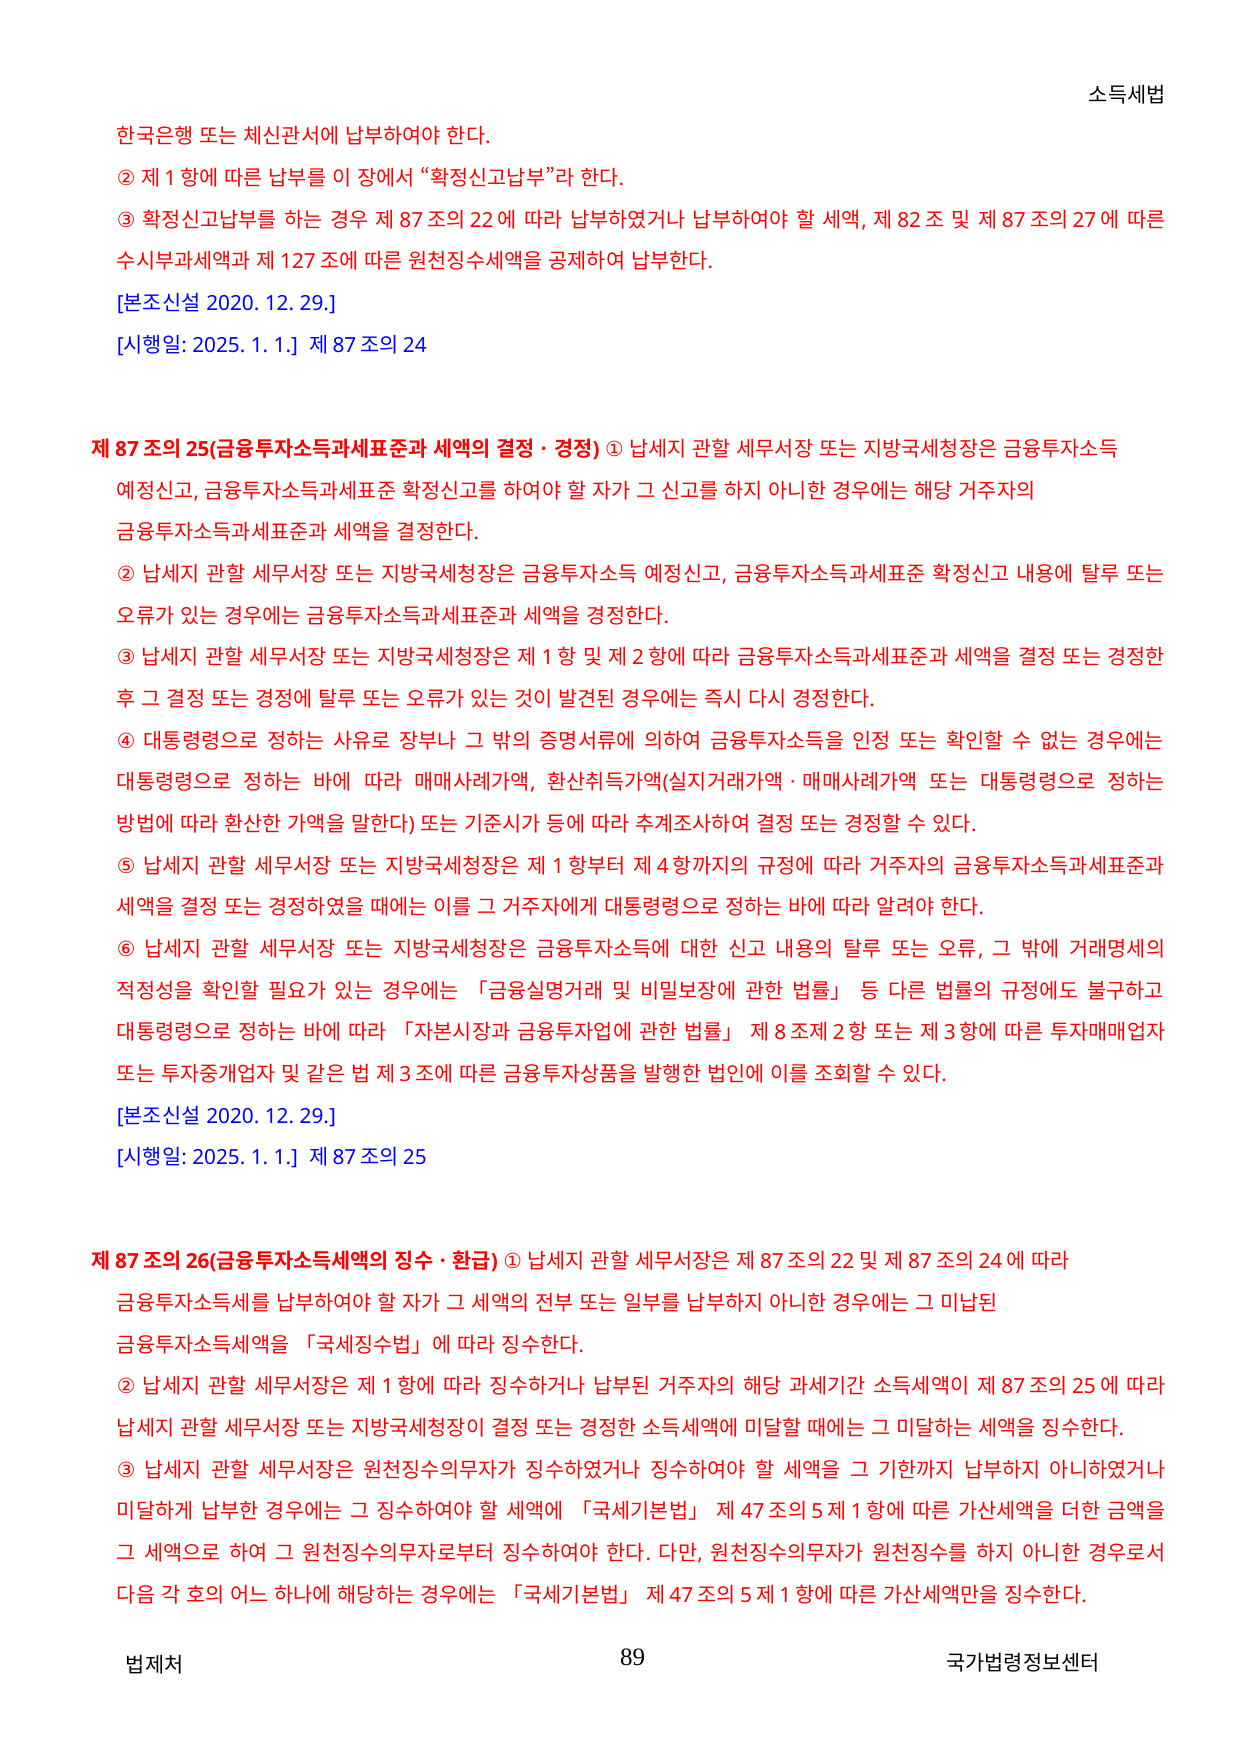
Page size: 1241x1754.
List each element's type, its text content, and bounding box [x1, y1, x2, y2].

text ⑥ 납세지 관할 세무서장 또는 지방국세청장은 금융투자소득에 대한 신고 내용의 탈루 또는 오류, 그 밖에 거래명세의 적정성을 확인할 필요가 있는 경우에는 「금융실명거래 및 비밀보장에 관한 법률」 등 다른 법률의 규정에도 불구하고 대통령령으로 정하는 바에 따라 「자본시장과 금융투자업에 관한 법률」 제8조제2항 또는 제3항에 따른 투자매매업자 또는 투자중개업자 및 같은 법 제3조에 따른 금융투자상품을 발행한 법인에 이를 조회할 수 있다. [117, 921, 1165, 1087]
text ③ 납세지 관할 세무서장은 원천징수의무자가 징수하였거나 징수하여야 할 세액을 그 기한까지 납부하지 아니하였거나 미달하게 납부한 경우에는 그 징수하여야 할 세액에 「국세기본법」 제47조의5제1항에 따른 가산세액을 더한 금액을 그 세액으로 하여 그 원천징수의무자로부터 징수하여야 한다. 다만, 원천징수의무자가 원천징수를 하지 아니한 경우로서 다음 각 호의 어느 하나에 해당하는 경우에는 「국세기본법」 제47조의5제1항에 따른 가산세액만을 징수한다. [117, 1442, 1165, 1608]
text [92, 108, 1165, 150]
text ② 제1항에 따른 납부를 이 장에서 “확정신고납부”라 한다. [117, 150, 1165, 192]
text ⑤ 납세지 관할 세무서장 또는 지방국세청장은 제1항부터 제4항까지의 규정에 따라 거주자의 금융투자소득과세표준과 세액을 결정 또는 경정하였을 때에는 이를 그 거주자에게 대통령령으로 정하는 바에 따라 알려야 한다. [117, 837, 1165, 921]
text [본조신설 2020. 12. 29.] [117, 275, 1165, 317]
text ③ 납세지 관할 세무서장 또는 지방국세청장은 제1항 및 제2항에 따라 금융투자소득과세표준과 세액을 결정 또는 경정한 후 그 결정 또는 경정에 탈루 또는 오류가 있는 것이 발견된 경우에는 즉시 다시 경정한다. [117, 629, 1165, 712]
text 제87조의25(금융투자소득과세표준과 세액의 결정ㆍ경정) ① 납세지 관할 세무서장 또는 지방국세청장은 금융투자소득 예정신고, 금융투자소득과세표준 확정신고를 하여야 할 자가 그 신고를 하지 아니한 경우에는 해당 거주자의 금융투자소득과세표준과 세액을 결정한다. [92, 421, 1165, 546]
text [시행일: 2025. 1. 1.] 제87조의24 [117, 317, 1165, 358]
text 제87조의26(금융투자소득세액의 징수ㆍ환급) ① 납세지 관할 세무서장은 제87조의22 및 제87조의24에 따라 금융투자소득세를 납부하여야 할 자가 그 세액의 전부 또는 일부를 납부하지 아니한 경우에는 그 미납된 금융투자소득세액을 「국세징수법」에 따라 징수한다. [92, 1233, 1165, 1358]
text ② 납세지 관할 세무서장 또는 지방국세청장은 금융투자소득 예정신고, 금융투자소득과세표준 확정신고 내용에 탈루 또는 오류가 있는 경우에는 금융투자소득과세표준과 세액을 경정한다. [117, 546, 1165, 629]
text ② 납세지 관할 세무서장은 제1항에 따라 징수하거나 납부된 거주자의 해당 과세기간 소득세액이 제87조의25에 따라 납세지 관할 세무서장 또는 지방국세청장이 결정 또는 경정한 소득세액에 미달할 때에는 그 미달하는 세액을 징수한다. [117, 1358, 1165, 1442]
text [본조신설 2020. 12. 29.] [117, 1087, 1165, 1129]
text [시행일: 2025. 1. 1.] 제87조의25 [117, 1129, 1165, 1171]
text ③ 확정신고납부를 하는 경우 제87조의22에 따라 납부하였거나 납부하여야 할 세액, 제82조 및 제87조의27에 따른 수시부과세액과 제127조에 따른 원천징수세액을 공제하여 납부한다. [117, 192, 1165, 275]
text ④ 대통령령으로 정하는 사유로 장부나 그 밖의 증명서류에 의하여 금융투자소득을 인정 또는 확인할 수 없는 경우에는 대통령령으로 정하는 바에 따라 매매사례가액, 환산취득가액(실지거래가액ㆍ매매사례가액 또는 대통령령으로 정하는 방법에 따라 환산한 가액을 말한다) 또는 기준시가 등에 따라 추계조사하여 결정 또는 경정할 수 있다. [117, 712, 1165, 837]
